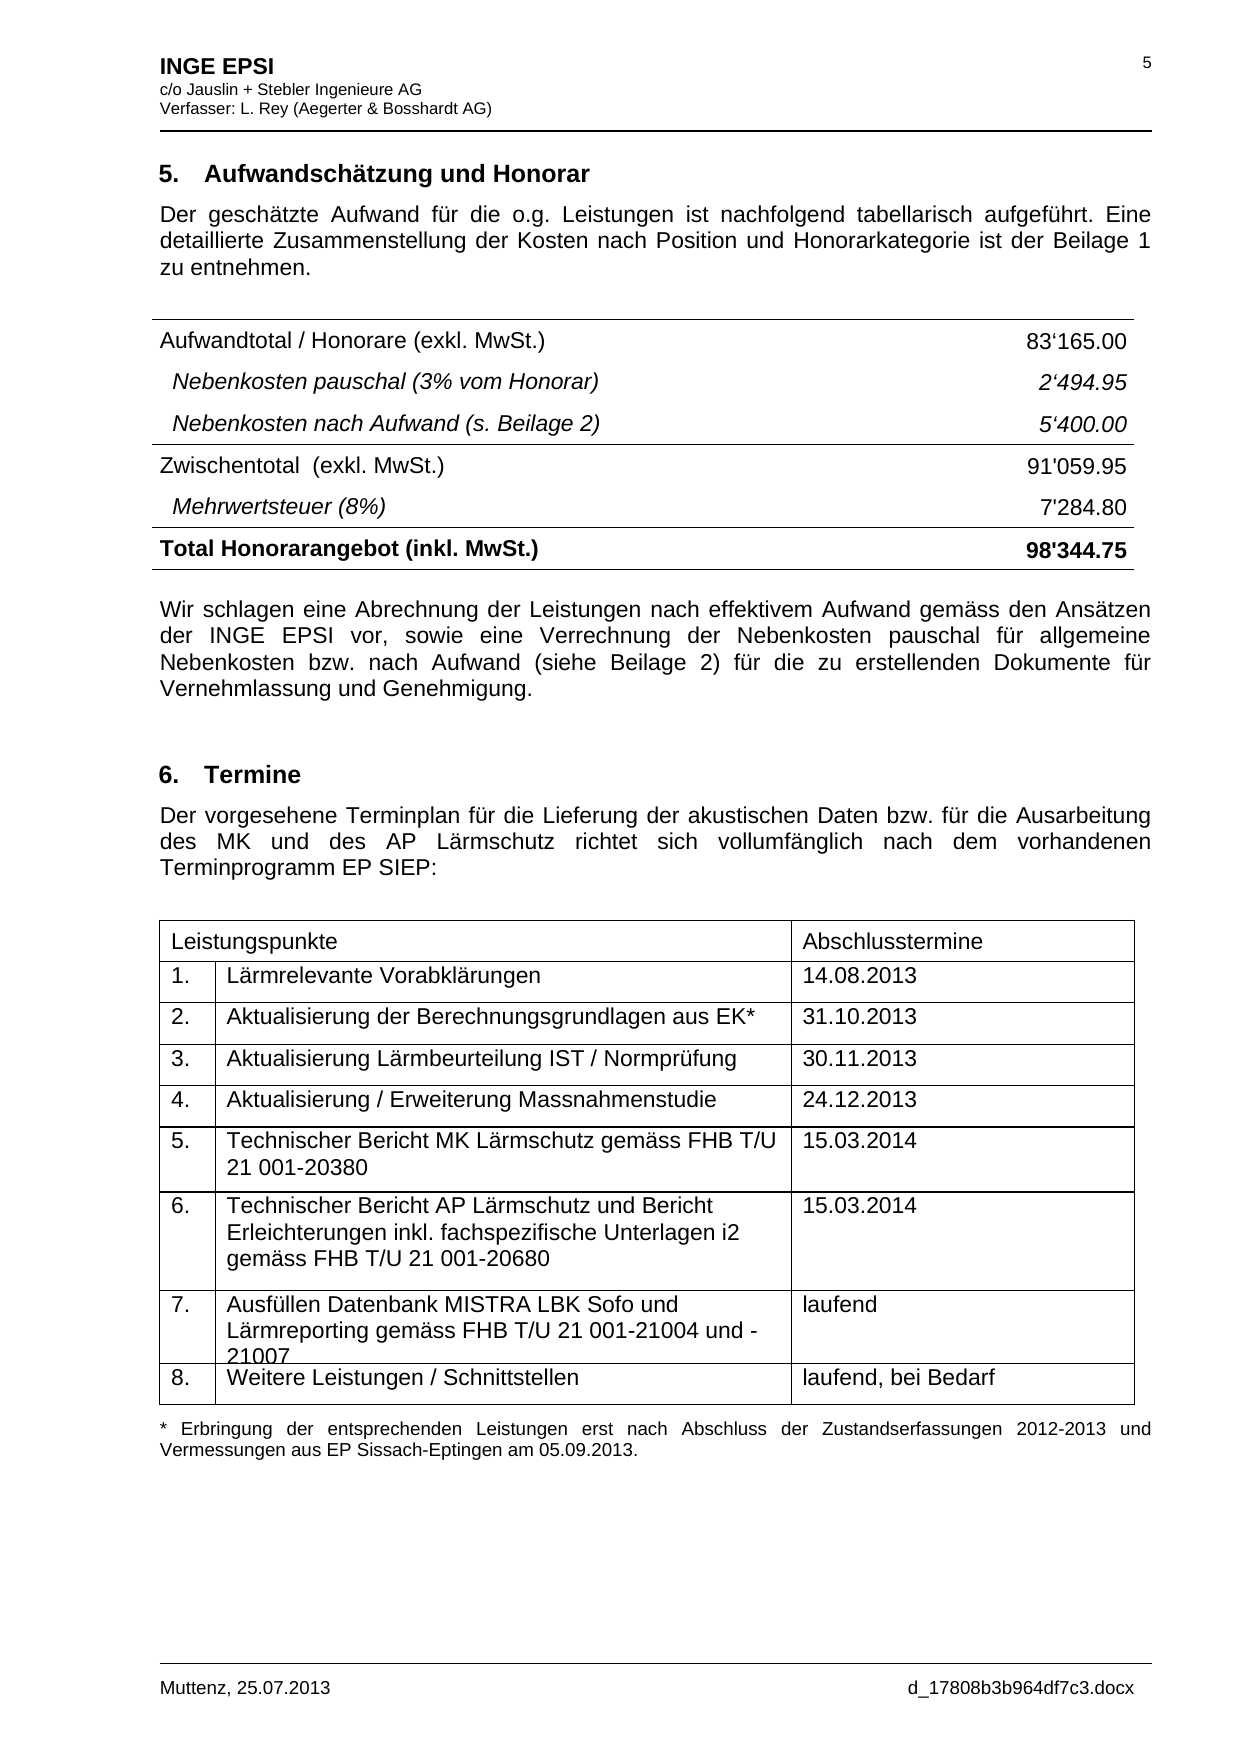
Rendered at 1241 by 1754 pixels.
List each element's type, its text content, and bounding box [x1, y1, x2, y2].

text Wir schlagen eine Abrechnung der Leistungen nach effektivem Aufwand gemäss den Ansätzen der INGE EPSI vor, sowie eine Verrechnung der Nebenkosten pauschal für allgemeine Nebenkosten bzw. nach Aufwand (siehe Beilage 2) für die zu erstellenden Dokumente für Vernehmlassung und Genehmigung. [159, 596, 1152, 701]
table_cell Technischer Bericht AP Lärmschutz und Bericht Erleichterungen inkl. fachspezifische Unterlagen i2 gemäss FHB T/U 21 001-20680 [216, 1193, 791, 1289]
table_cell 15.03.2014 [792, 1128, 1134, 1191]
table_cell 15.03.2014 [792, 1193, 1134, 1289]
table_header Leistungspunkte [160, 921, 791, 961]
table_cell laufend [792, 1291, 1134, 1363]
table_cell 24.12.2013 [792, 1086, 1134, 1126]
table_cell 30.11.2013 [792, 1045, 1134, 1085]
table_cell 7. [160, 1291, 215, 1363]
table_cell 5. [160, 1128, 215, 1191]
text * Erbringung der entsprechenden Leistungen erst nach Abschluss der Zustandserfassungen 2012-2013 und Vermessungen aus EP Sissach-Eptingen am 05.09.2013. [159, 1417, 1152, 1461]
table_cell Total Honorarangebot (inkl. MwSt.) [152, 528, 699, 569]
table_cell Nebenkosten pauschal (3% vom Honorar) [152, 360, 699, 402]
table_header Aufwandtotal / Honorare (exkl. MwSt.) [152, 320, 699, 360]
table_cell Aktualisierung der Berechnungsgrundlagen aus EK* [216, 1003, 791, 1044]
table_cell Weitere Leistungen / Schnittstellen [216, 1364, 791, 1404]
table_cell 1. [160, 962, 215, 1002]
table_cell 7'284.80 [699, 485, 1134, 527]
table_cell 2‘494.95 [699, 360, 1134, 402]
table_header Abschlusstermine [792, 921, 1134, 961]
table_cell 31.10.2013 [792, 1003, 1134, 1044]
text Der geschätzte Aufwand für die o.g. Leistungen ist nachfolgend tabellarisch aufgeführt. Eine detaillierte Zusammenstellung der Kosten nach Position und Honorarkategorie ist der Beilage 1 zu entnehmen. [159, 201, 1152, 280]
table_cell 8. [160, 1364, 215, 1404]
table_cell 98'344.75 [699, 528, 1134, 569]
table_cell 14.08.2013 [792, 962, 1134, 1002]
table_cell Nebenkosten nach Aufwand (s. Beilage 2) [152, 402, 699, 444]
table_cell Lärmrelevante Vorabklärungen [216, 962, 791, 1002]
text Der vorgesehene Terminplan für die Lieferung der akustischen Daten bzw. für die Ausarbeitung des MK und des AP Lärmschutz richtet sich vollumfänglich nach dem vorhandenen Terminprogramm EP SIEP: [159, 802, 1152, 881]
table_cell 3. [160, 1045, 215, 1085]
table_cell 2. [160, 1003, 215, 1044]
table_cell Zwischentotal (exkl. MwSt.) [152, 445, 699, 485]
table_cell 5‘400.00 [699, 402, 1134, 444]
table_cell 4. [160, 1086, 215, 1126]
table_cell Aktualisierung / Erweiterung Massnahmenstudie [216, 1086, 791, 1126]
table_cell 6. [160, 1193, 215, 1289]
table_cell Ausfüllen Datenbank MISTRA LBK Sofo und Lärmreporting gemäss FHB T/U 21 001-21004 und -21007 [216, 1291, 791, 1363]
table_cell laufend, bei Bedarf [792, 1364, 1134, 1404]
table_cell Mehrwertsteuer (8%) [152, 485, 699, 527]
table_cell 91'059.95 [699, 445, 1134, 485]
table_cell Aktualisierung Lärmbeurteilung IST / Normprüfung [216, 1045, 791, 1085]
table_header 83‘165.00 [699, 320, 1134, 360]
subtitle Termine [158, 760, 1152, 789]
subtitle Aufwandschätzung und Honorar [158, 159, 1152, 188]
table_cell Technischer Bericht MK Lärmschutz gemäss FHB T/U 21 001-20380 [216, 1128, 791, 1191]
